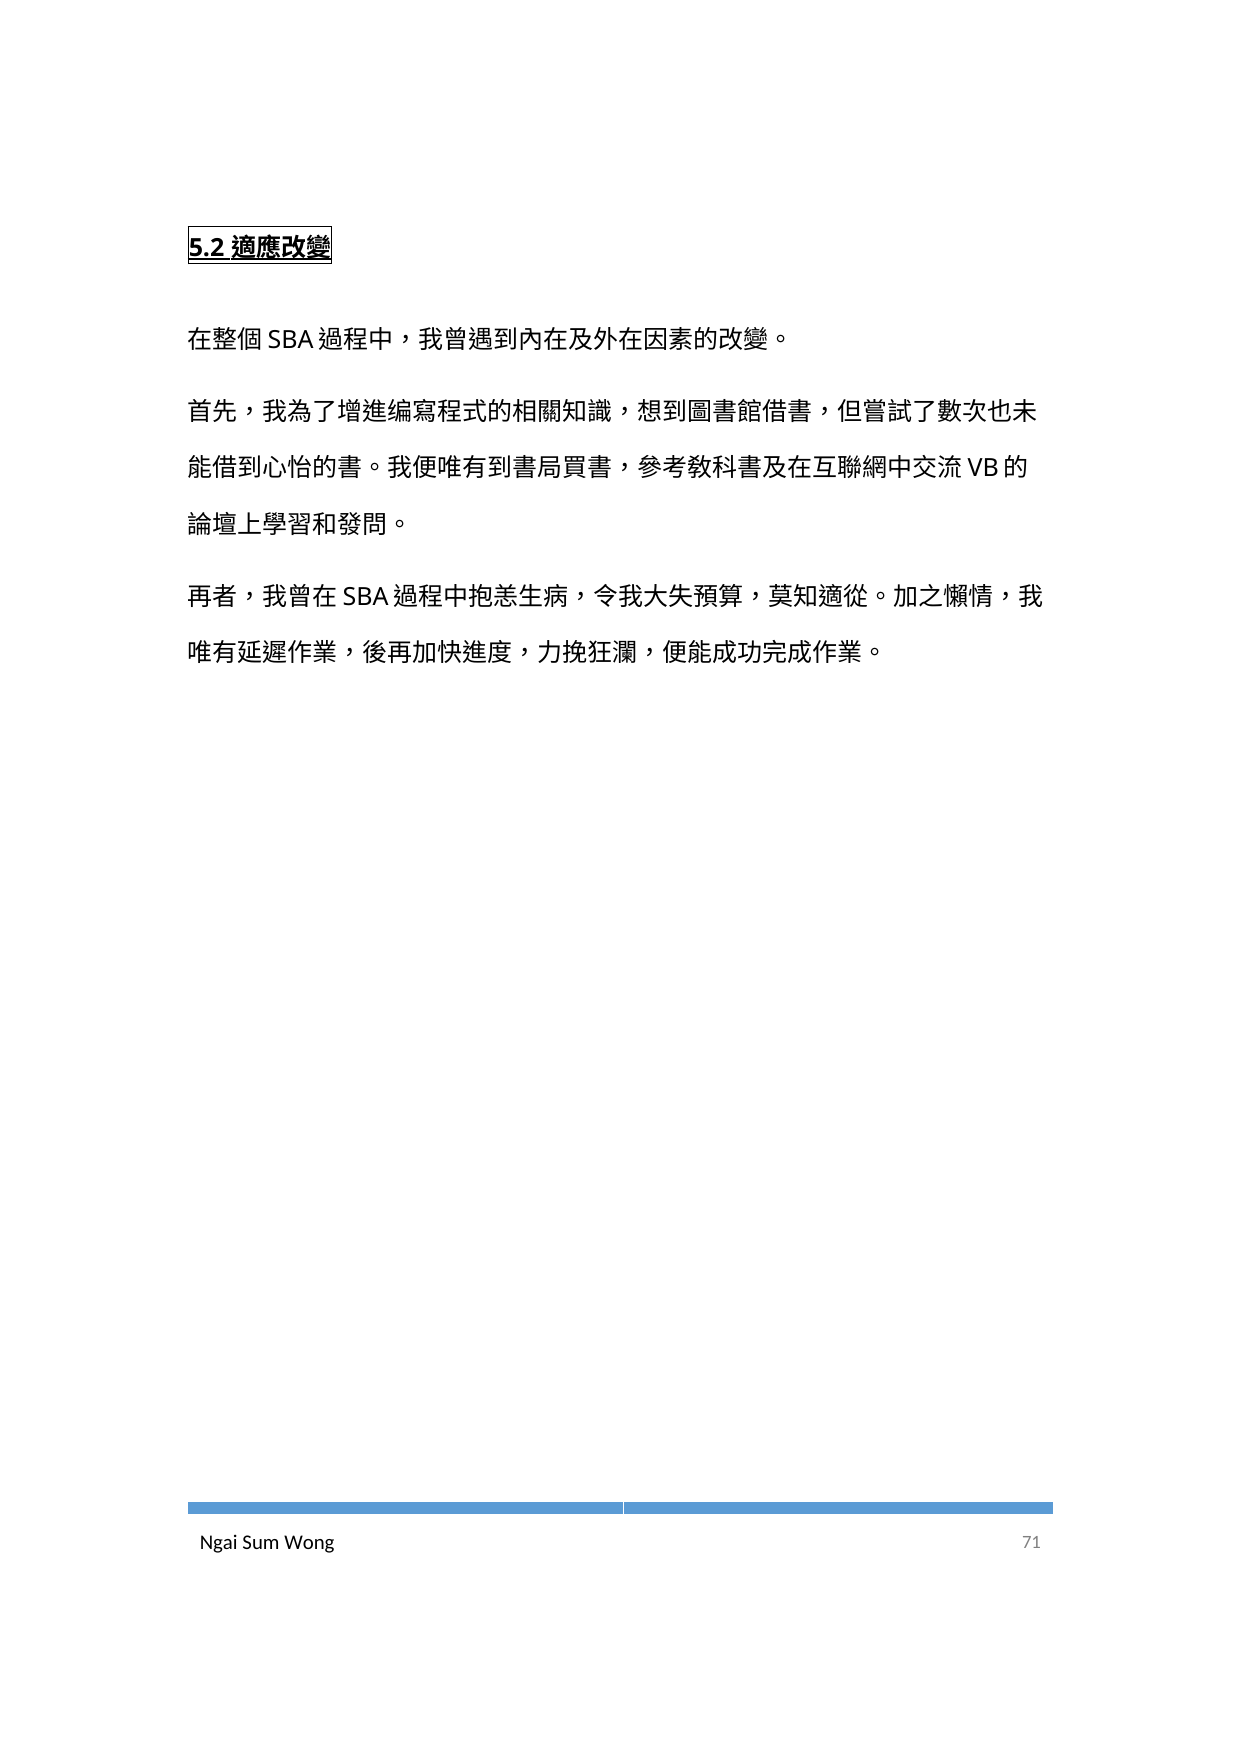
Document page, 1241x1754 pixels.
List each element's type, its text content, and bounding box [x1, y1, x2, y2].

text 再者，我曾在SBA過程中抱恙生病，令我大失預算，莫知適從。加之懶情，我唯有延遲作業，後再加快進度，力挽狂瀾，便能成功完成作業。 [187, 576, 1053, 669]
text 5.2 適應改變 [187, 208, 1053, 283]
text 在整個SBA過程中，我曾遇到內在及外在因素的改變。 [187, 319, 1053, 356]
text 首先，我為了增進编寫程式的相關知識，想到圖書館借書，但嘗試了數次也未能借到心怡的書。我便唯有到書局買書，參考敎科書及在互聯網中交流VB的論壇上學習和發問。 [187, 391, 1053, 541]
